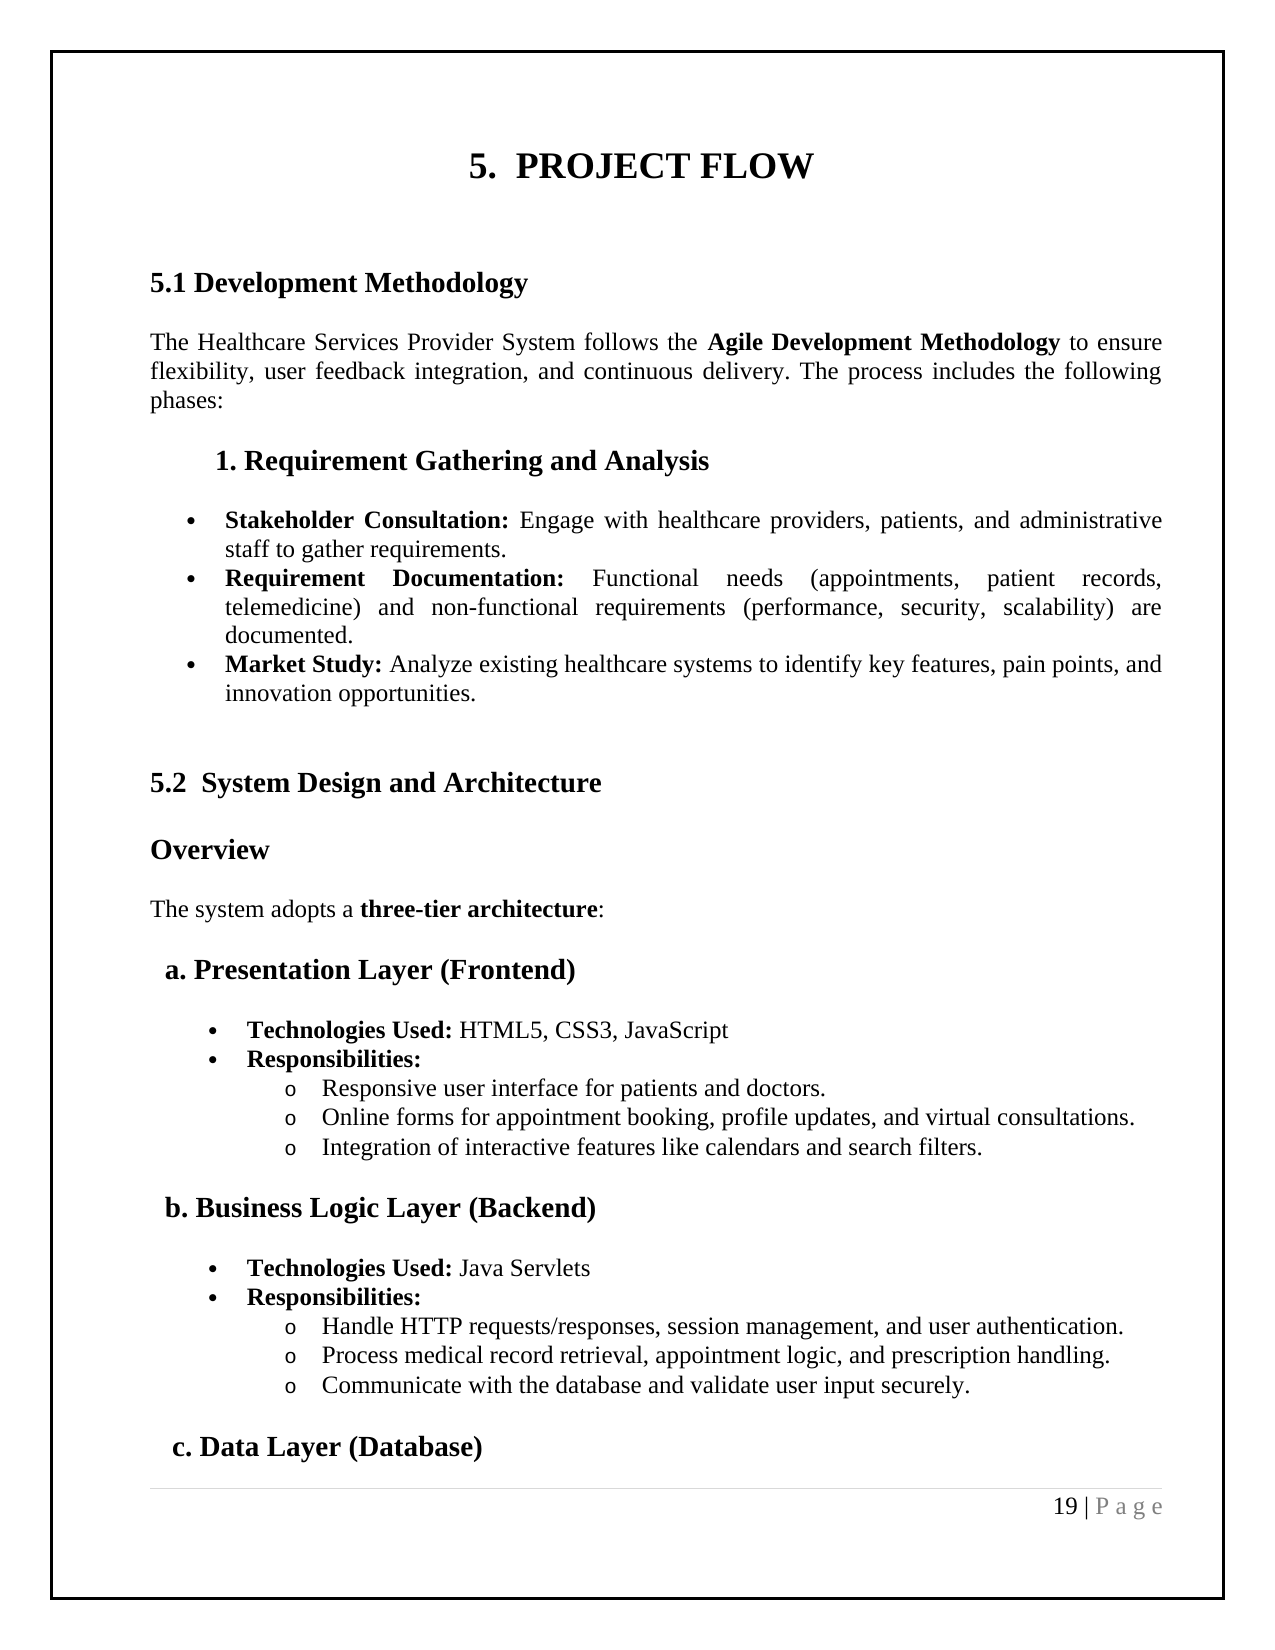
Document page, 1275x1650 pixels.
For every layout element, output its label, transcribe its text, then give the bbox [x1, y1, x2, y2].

subtitle 5.1 Development Methodology [150, 265, 1162, 298]
text The system adopts a three-tier architecture: [150, 894, 1162, 923]
list Market Study: Analyze existing healthcare systems to identify key features, pain points, and innovation opportunities. [187, 649, 1162, 707]
subtitle 1. Requirement Gathering and Analysis [215, 443, 1162, 476]
list Requirement Documentation: Functional needs (appointments, patient records, telemedicine) and non-functional requirements (performance, security, scalability) are documented. [187, 563, 1162, 649]
list Technologies Used: Java Servlets [209, 1253, 1162, 1282]
list Handle HTTP requests/responses, session management, and user authentication. [284, 1311, 1162, 1340]
list Responsibilities: [209, 1044, 1162, 1073]
subtitle c. Data Layer (Database) [150, 1429, 1162, 1462]
subtitle a. Presentation Layer (Frontend) [150, 952, 1162, 986]
subtitle Overview [150, 832, 1162, 865]
subtitle b. Business Logic Layer (Backend) [150, 1191, 1162, 1224]
list Stakeholder Consultation: Engage with healthcare providers, patients, and administrative staff to gather requirements. [187, 506, 1162, 563]
list Communicate with the database and validate user input securely. [284, 1370, 1162, 1399]
subtitle 5. PROJECT FLOW [150, 144, 1162, 187]
list Online forms for appointment booking, profile updates, and virtual consultations. [284, 1102, 1162, 1132]
list Integration of interactive features like calendars and search filters. [284, 1132, 1162, 1161]
subtitle 5.2 System Design and Architecture [150, 765, 1162, 798]
list Process medical record retrieval, appointment logic, and prescription handling. [284, 1340, 1162, 1370]
list Responsive user interface for patients and doctors. [284, 1073, 1162, 1102]
list Technologies Used: HTML5, CSS3, JavaScript [209, 1015, 1162, 1044]
list Responsibilities: [209, 1282, 1162, 1311]
text The Healthcare Services Provider System follows the Agile Development Methodology to ensure flexibility, user feedback integration, and continuous delivery. The process includes the following phases: [150, 327, 1162, 414]
